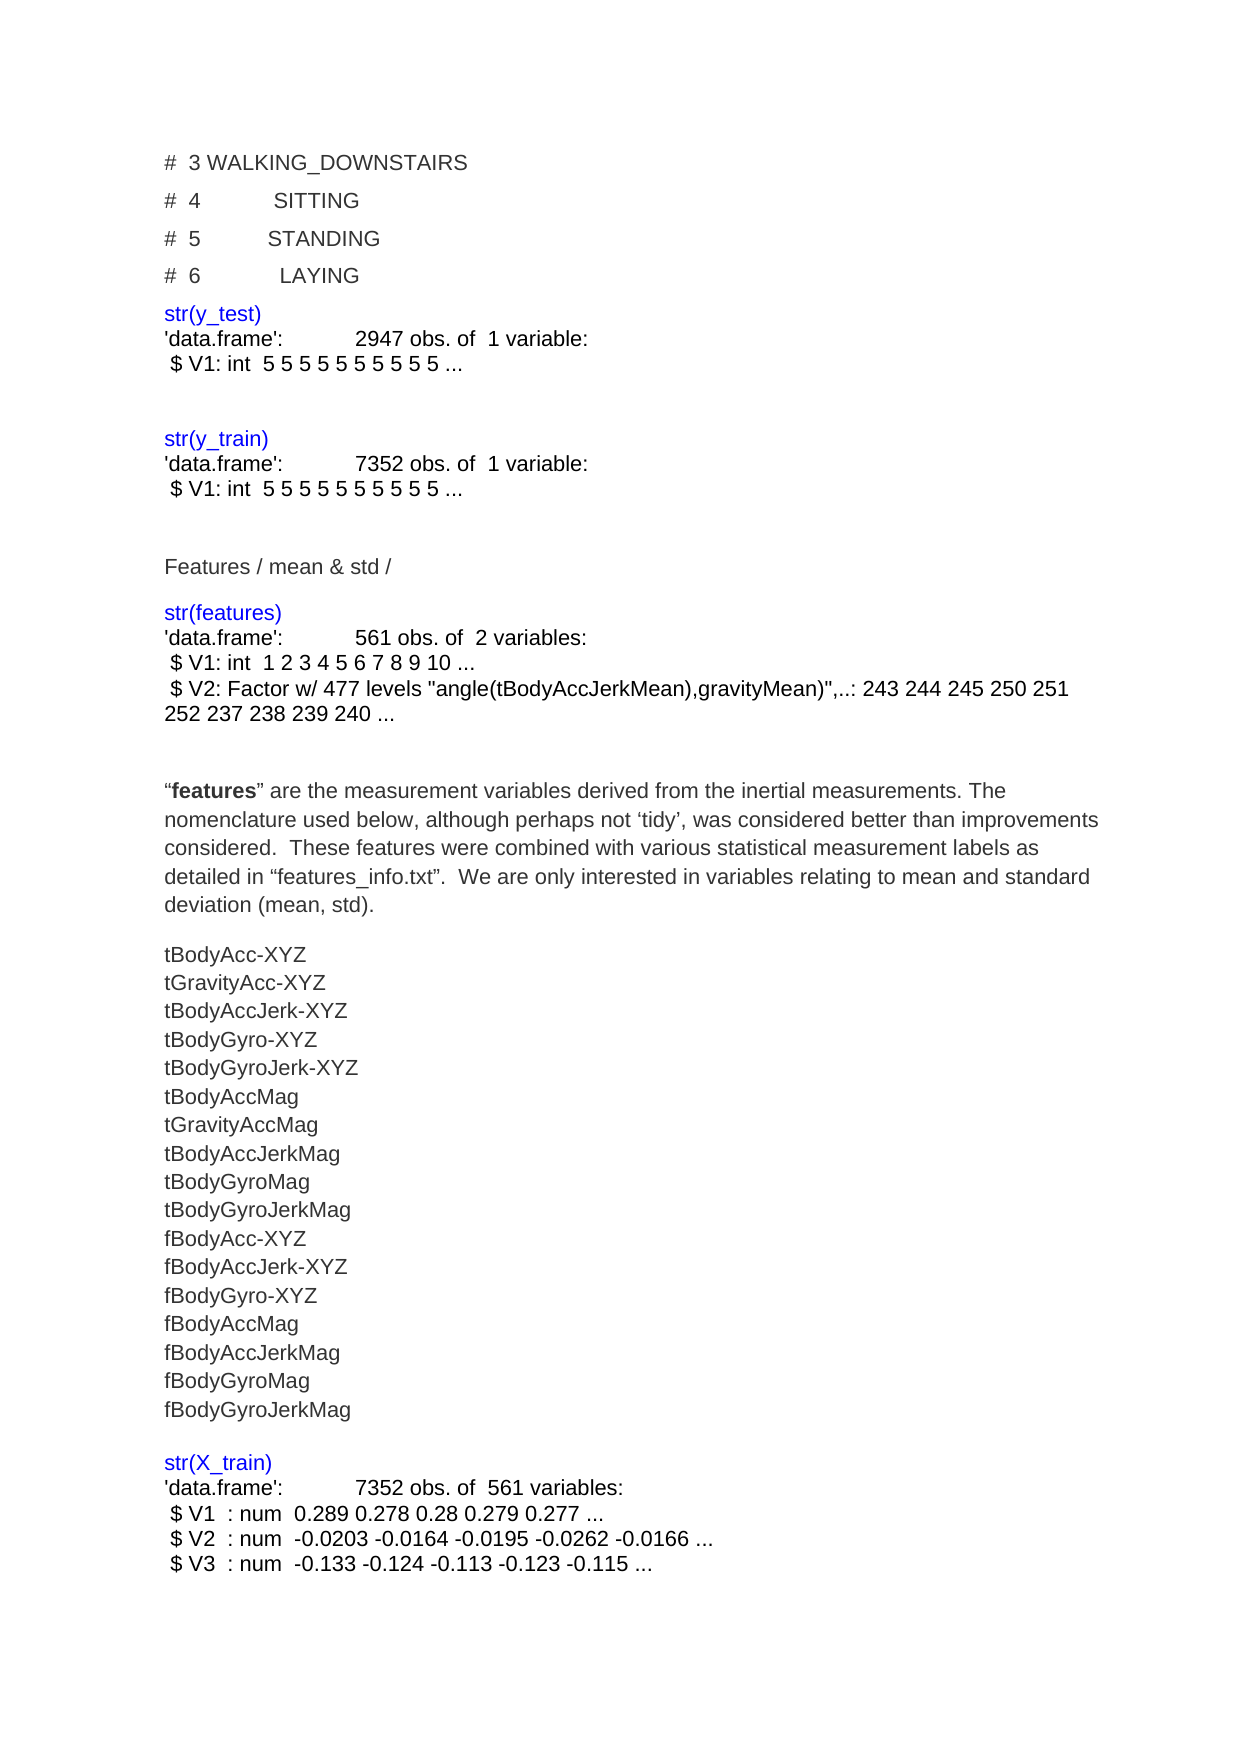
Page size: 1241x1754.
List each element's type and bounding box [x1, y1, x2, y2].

table_cell [149, 150, 1116, 1601]
